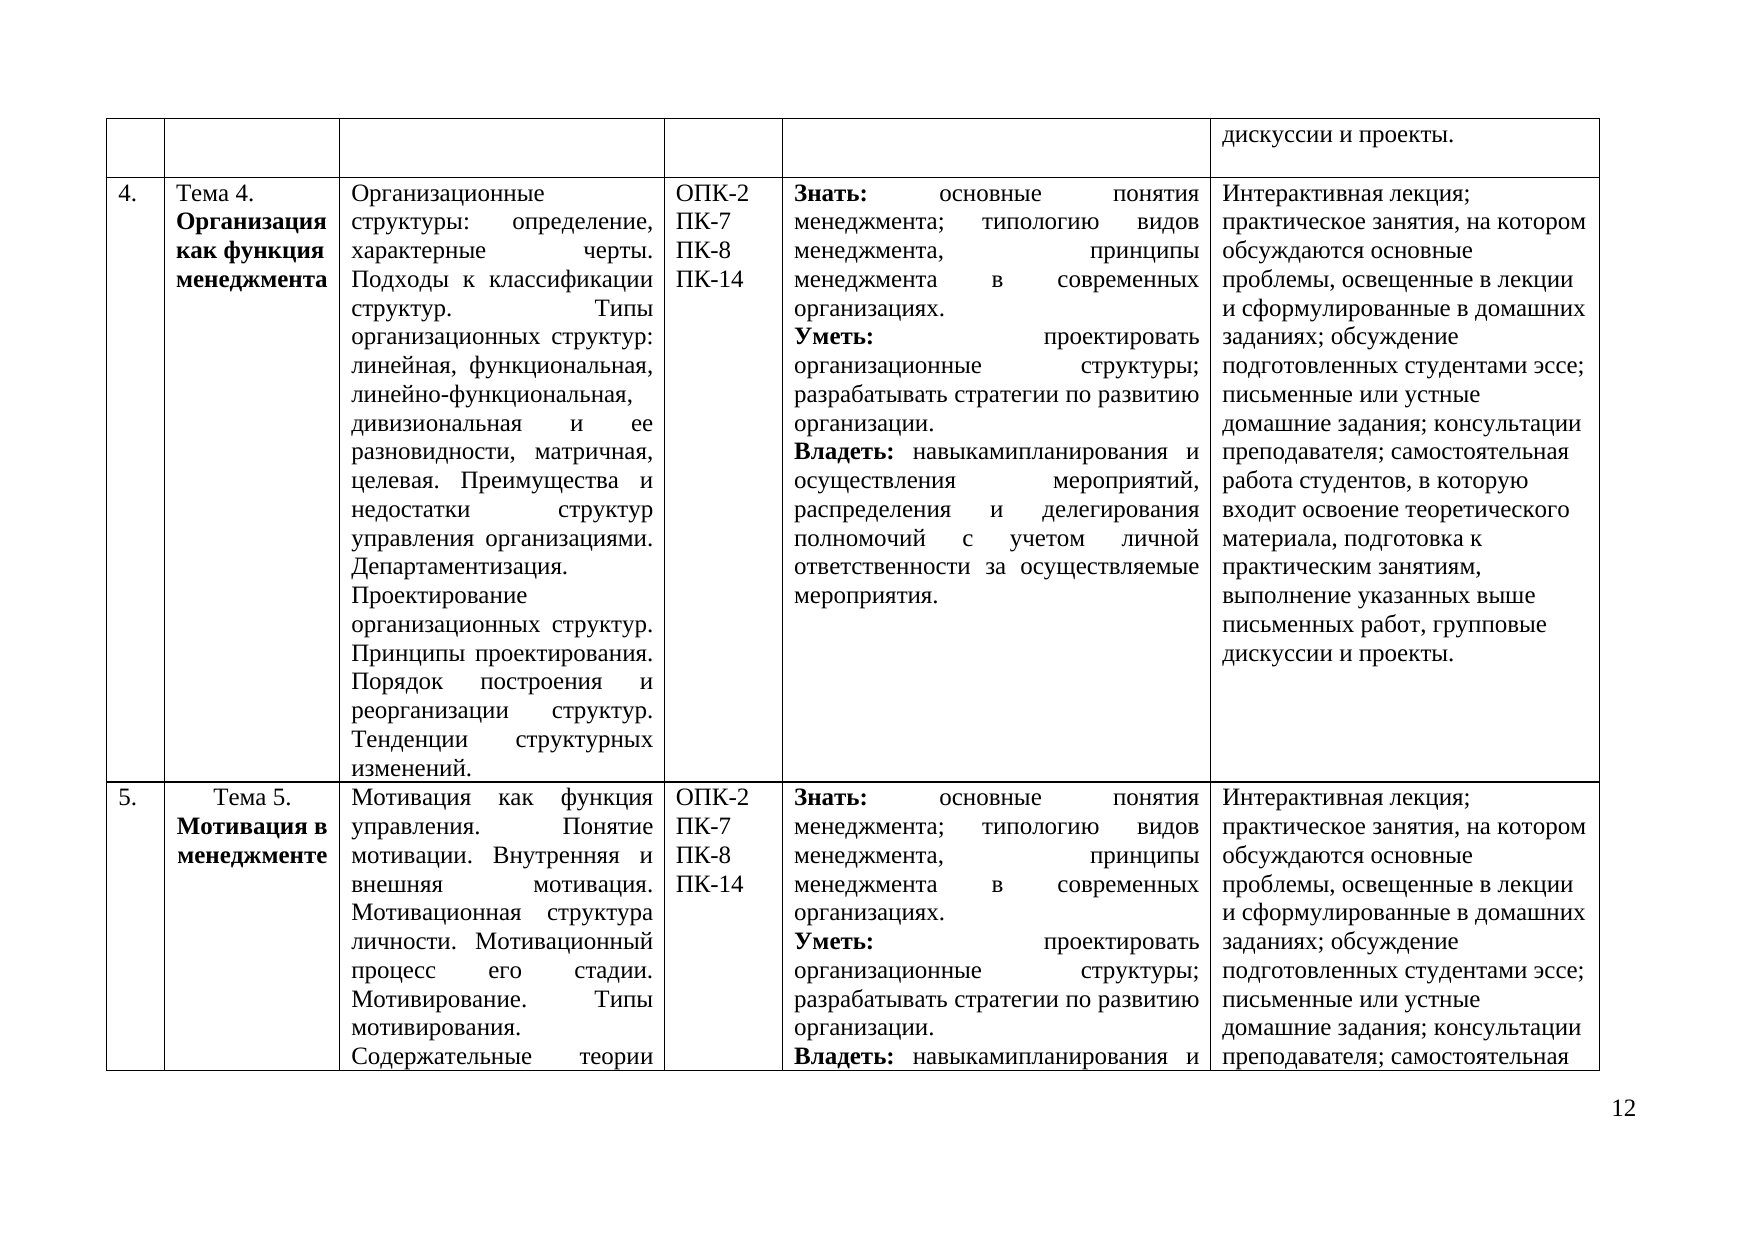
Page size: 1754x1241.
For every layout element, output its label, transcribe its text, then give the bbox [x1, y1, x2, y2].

table_cell Организационные структуры: определение, характерные черты. Подходы к классификации структур. Типы организационных структур: линейная, функциональная, линейно-функциональная, дивизиональная и ее разновидности, матричная, целевая. Преимущества и недостатки структур управления организациями. Департаментизация. Проектирование организационных структур. Принципы проектирования. Порядок построения и реорганизации структур. Тенденции структурных изменений. [340, 178, 664, 781]
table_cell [340, 783, 664, 1070]
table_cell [340, 119, 664, 177]
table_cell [783, 119, 1210, 177]
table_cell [1211, 783, 1599, 1070]
table_cell Тема 4. Организация как функция менеджмента [165, 178, 339, 781]
table_cell [107, 119, 164, 177]
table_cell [665, 119, 782, 177]
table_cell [165, 783, 339, 1070]
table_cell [783, 783, 1210, 1070]
table_cell [107, 783, 164, 1070]
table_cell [665, 783, 782, 1070]
table_cell ОПК-2 ПК-7 ПК-8 ПК-14 [665, 178, 782, 781]
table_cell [165, 119, 339, 177]
table_cell [107, 178, 164, 781]
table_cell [1211, 119, 1599, 177]
